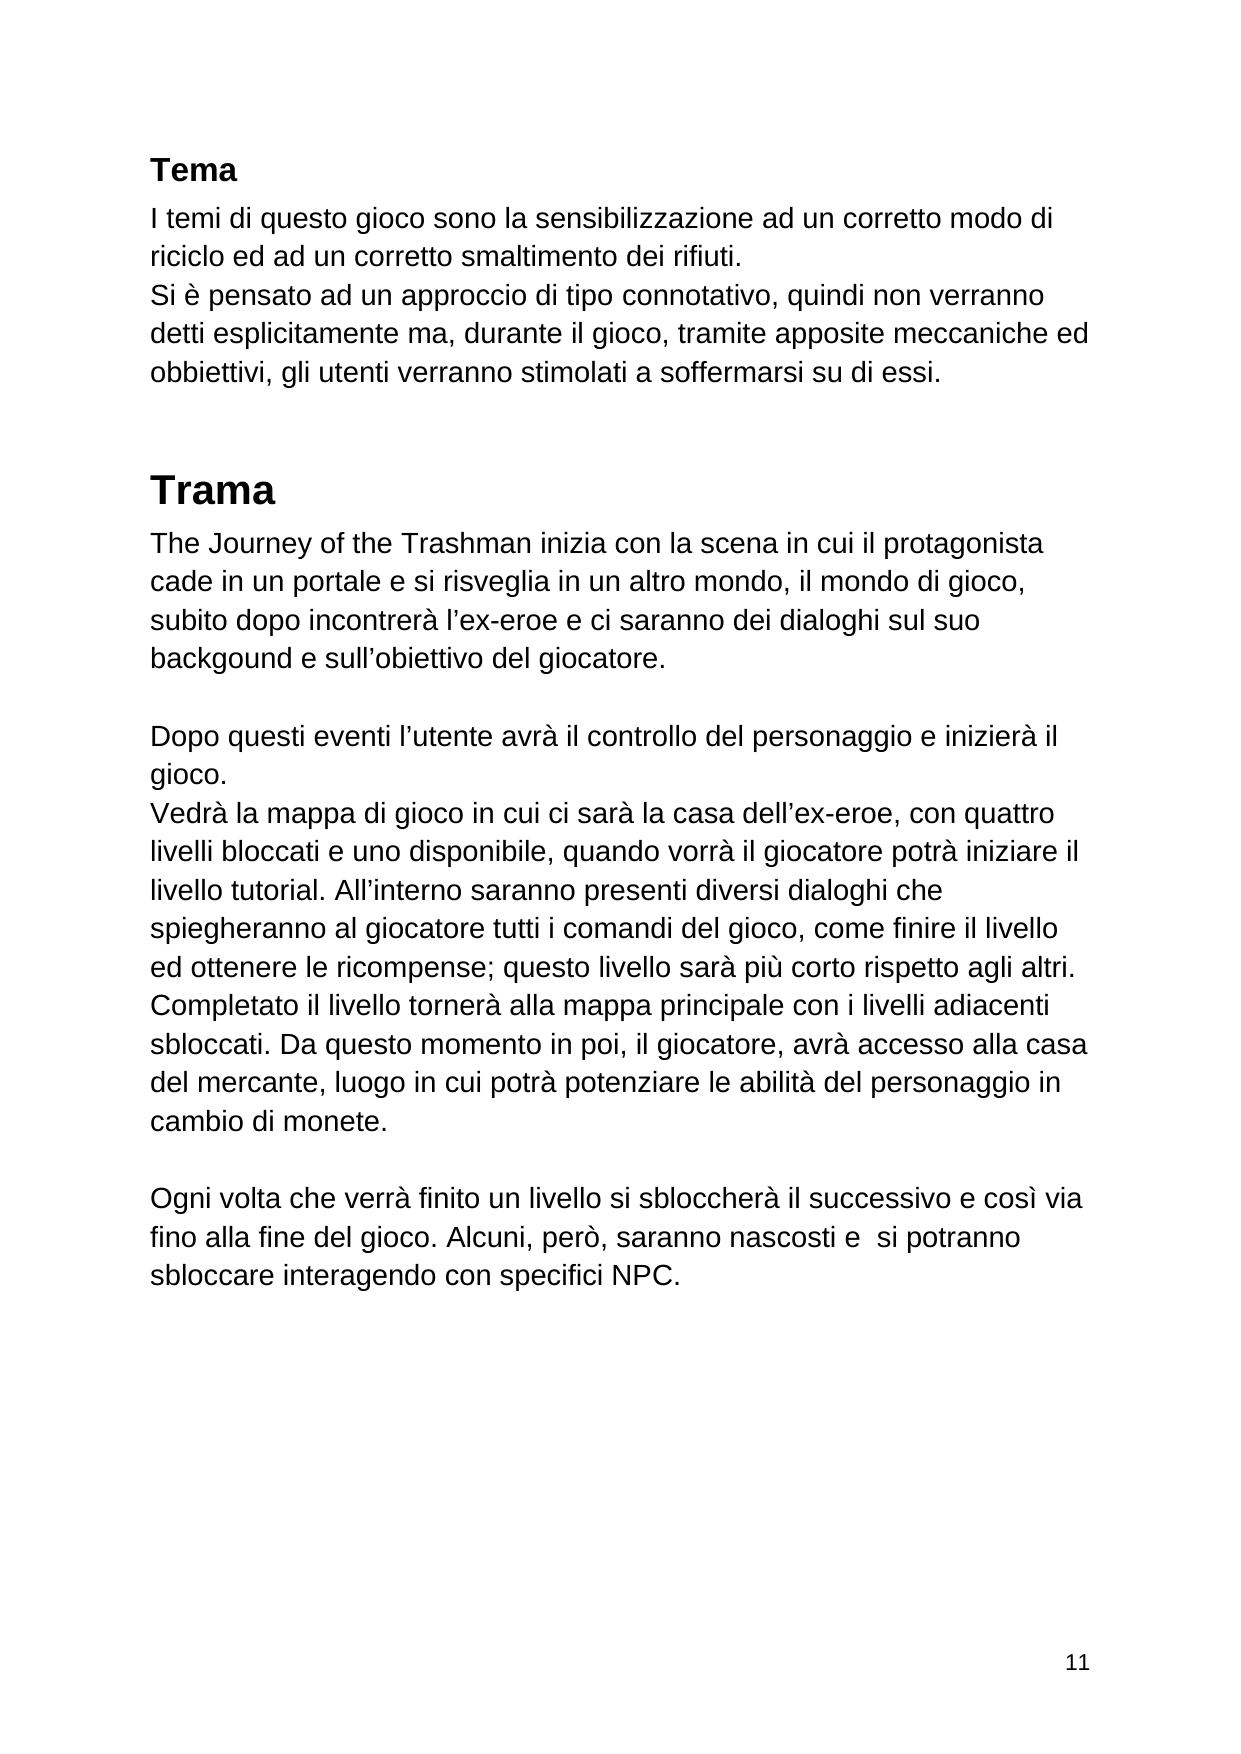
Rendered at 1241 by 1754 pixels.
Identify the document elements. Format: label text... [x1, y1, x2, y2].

text I temi di questo gioco sono la sensibilizzazione ad un corretto modo di riciclo ed ad un corretto smaltimento dei rifiuti. [150, 201, 1090, 273]
text Dopo questi eventi l’utente avrà il controllo del personaggio e inizierà il gioco. [150, 719, 1090, 791]
text Si è pensato ad un approccio di tipo connotativo, quindi non verranno detti esplicitamente ma, durante il gioco, tramite apposite meccaniche ed obbiettivi, gli utenti verranno stimolati a soffermarsi su di essi. [150, 278, 1090, 389]
subtitle Trama [150, 466, 1090, 513]
subtitle Tema [150, 150, 1090, 188]
text Completato il livello tornerà alla mappa principale con i livelli adiacenti sbloccati. Da questo momento in poi, il giocatore, avrà accesso alla casa del mercante, luogo in cui potrà potenziare le abilità del personaggio in cambio di monete. [150, 988, 1090, 1138]
text The Journey of the Trashman inizia con la scena in cui il protagonista cade in un portale e si risveglia in un altro mondo, il mondo di gioco, subito dopo incontrerà l’ex-eroe e ci saranno dei dialoghi sul suo backgound e sull’obiettivo del giocatore. [150, 526, 1090, 675]
text Ogni volta che verrà finito un livello si sbloccherà il successivo e così via fino alla fine del gioco. Alcuni, però, saranno nascosti e si potranno sbloccare interagendo con specifici NPC. [150, 1181, 1090, 1292]
text Vedrà la mappa di gioco in cui ci sarà la casa dell’ex-eroe, con quattro livelli bloccati e uno disponibile, quando vorrà il giocatore potrà iniziare il livello tutorial. All’interno saranno presenti diversi dialoghi che spiegheranno al giocatore tutti i comandi del gioco, come finire il livello ed ottenere le ricompense; questo livello sarà più corto rispetto agli altri. [150, 796, 1090, 983]
